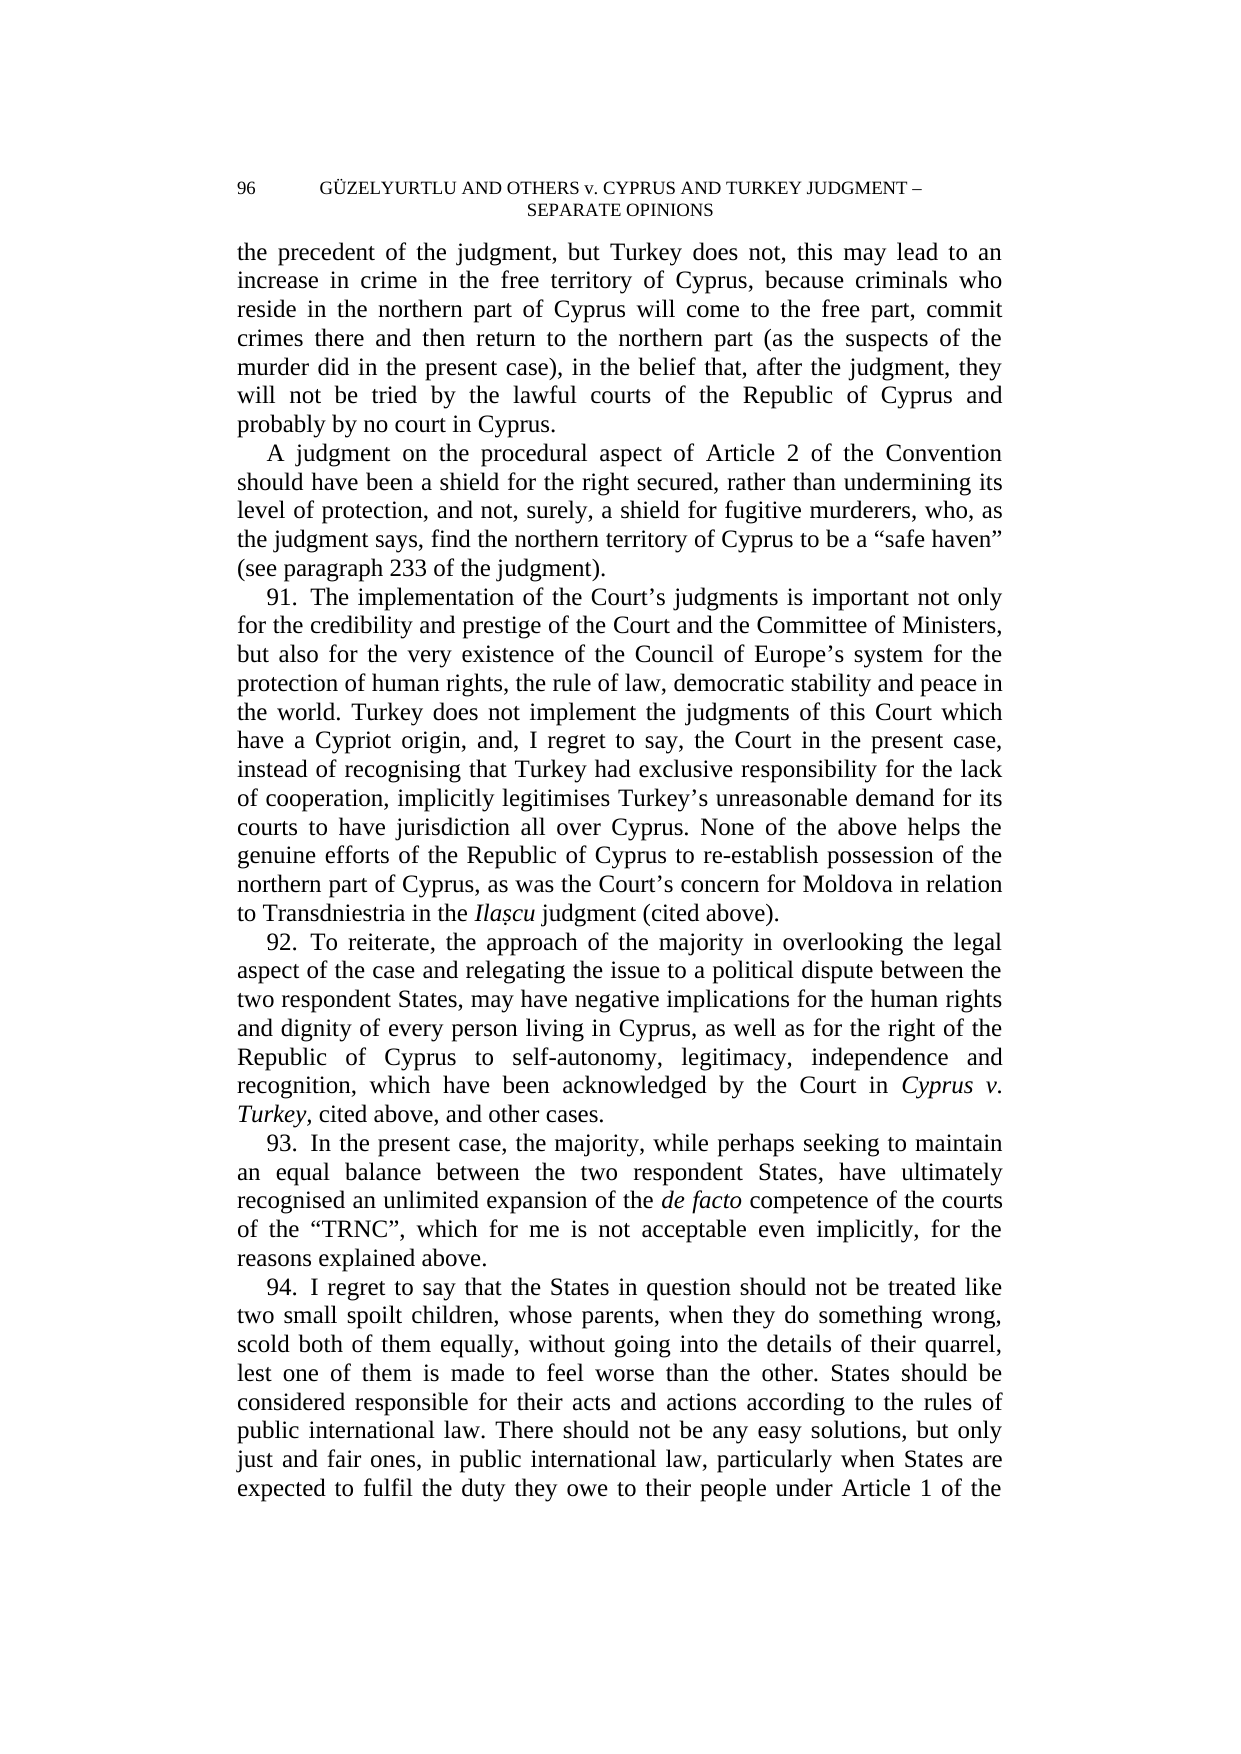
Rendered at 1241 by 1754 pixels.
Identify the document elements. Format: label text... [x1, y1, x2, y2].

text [237, 237, 1003, 438]
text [237, 1272, 1003, 1502]
text 92. To reiterate, the approach of the majority in overlooking the legal aspect of the case and relegating the issue to a political dispute between the two respondent States, may have negative implications for the human rights and dignity of every person living in Cyprus, as well as for the right of the Republic of Cyprus to self-autonomy, legitimacy, independence and recognition, which have been acknowledged by the Court in Cyprus v. Turkey, cited above, and other cases. [237, 927, 1003, 1128]
text A judgment on the procedural aspect of Article 2 of the Convention should have been a shield for the right secured, rather than undermining its level of protection, and not, surely, a shield for fugitive murderers, who, as the judgment says, find the northern territory of Cyprus to be a “safe haven” (see paragraph 233 of the judgment). [237, 438, 1003, 582]
text 93. In the present case, the majority, while perhaps seeking to maintain an equal balance between the two respondent States, have ultimately recognised an unlimited expansion of the de facto competence of the courts of the “TRNC”, which for me is not acceptable even implicitly, for the reasons explained above. [237, 1128, 1003, 1272]
text 91. The implementation of the Court’s judgments is important not only for the credibility and prestige of the Court and the Committee of Ministers, but also for the very existence of the Council of Europe’s system for the protection of human rights, the rule of law, democratic stability and peace in the world. Turkey does not implement the judgments of this Court which have a Cypriot origin, and, I regret to say, the Court in the present case, instead of recognising that Turkey had exclusive responsibility for the lack of cooperation, implicitly legitimises Turkey’s unreasonable demand for its courts to have jurisdiction all over Cyprus. None of the above helps the genuine efforts of the Republic of Cyprus to re-establish possession of the northern part of Cyprus, as was the Court’s concern for Moldova in relation to Transdniestria in the Ilaṣcu judgment (cited above). [237, 582, 1003, 927]
